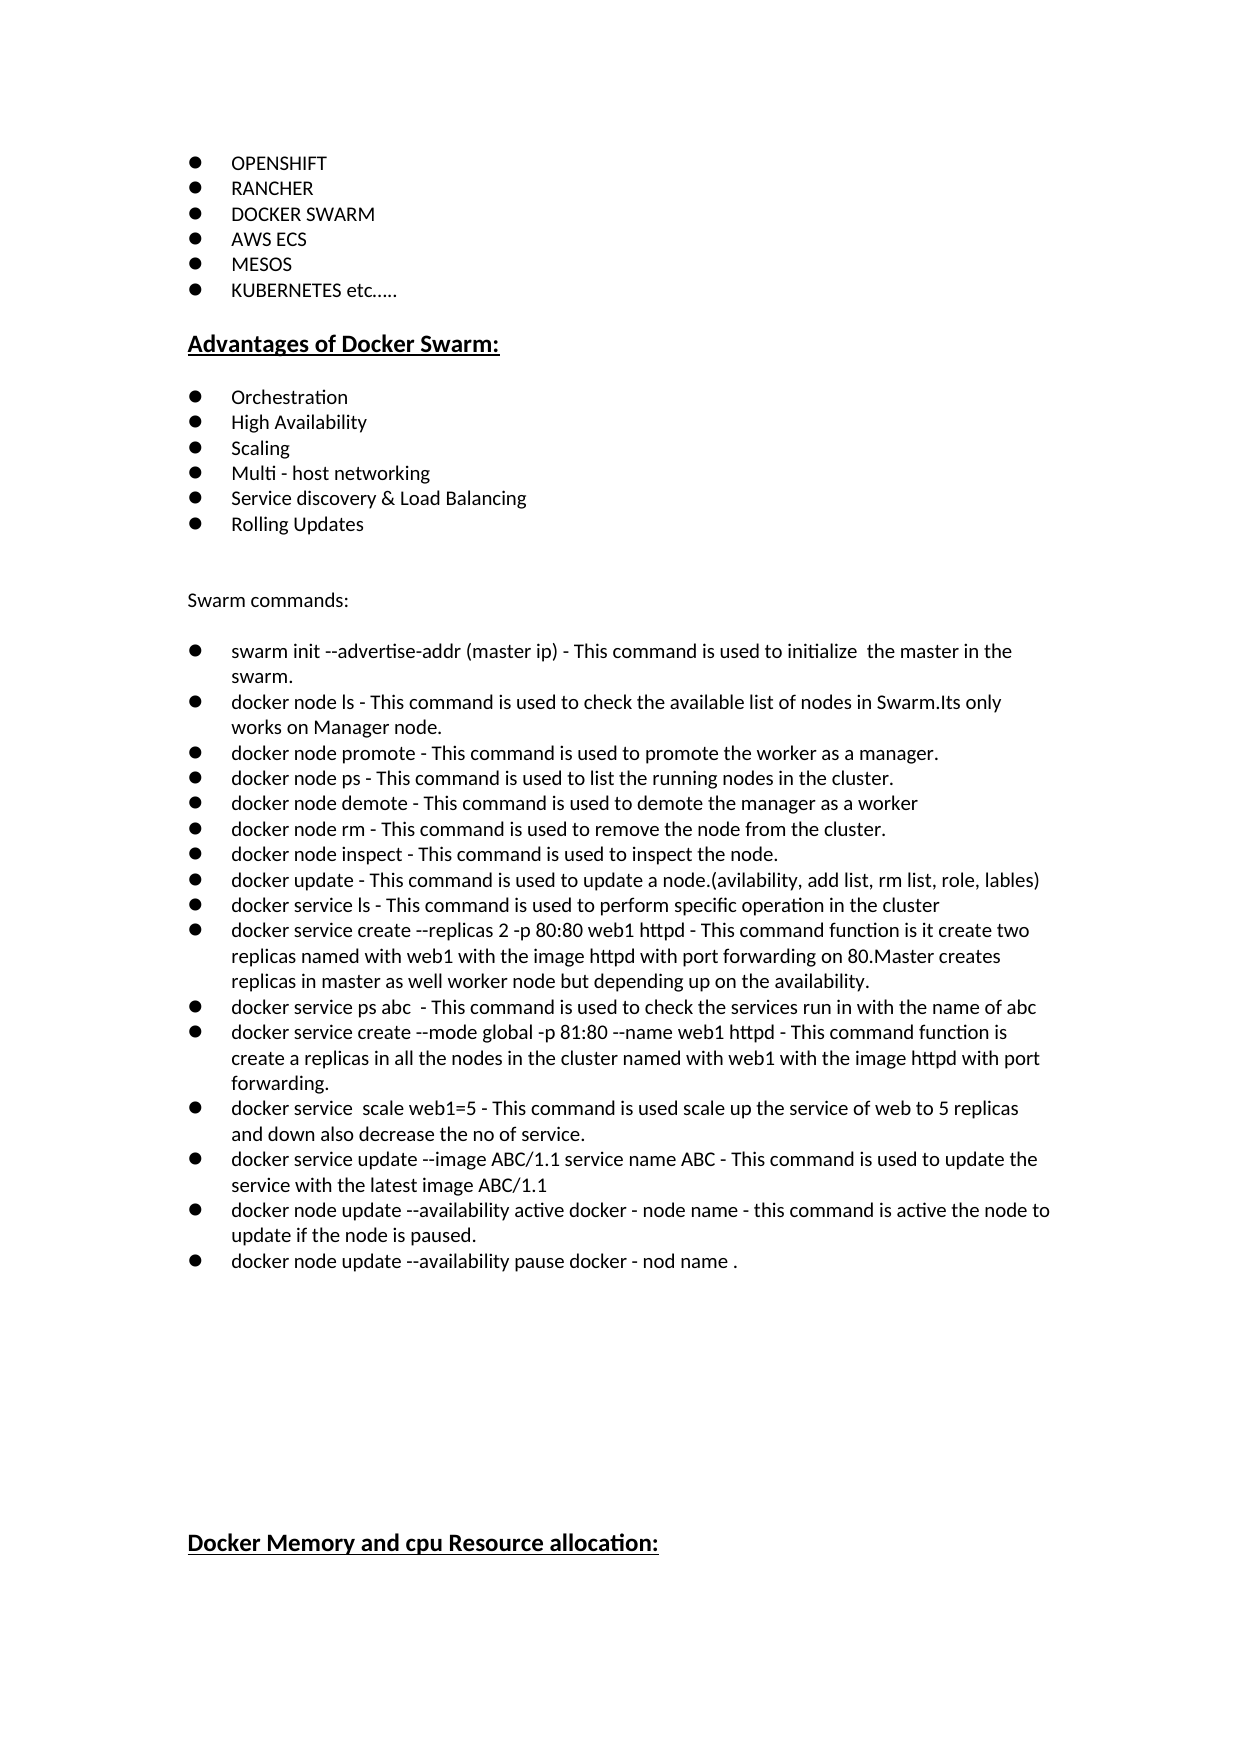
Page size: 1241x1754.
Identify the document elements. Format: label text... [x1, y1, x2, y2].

list Scaling [187, 435, 1053, 460]
list MESOS [187, 252, 1053, 277]
list Swarm commands: [187, 587, 1053, 613]
list docker node promote - This command is used to promote the worker as a manager. [187, 740, 1053, 765]
list RANCHER [187, 175, 1053, 201]
list Multi - host networking [187, 460, 1053, 486]
list swarm init --advertise-addr (master ip) - This command is used to initialize the master in the swarm. [187, 638, 1053, 689]
list docker node demote - This command is used to demote the manager as a worker [187, 791, 1053, 816]
list OPENSHIFT [187, 150, 1053, 175]
list docker node inspect - This command is used to inspect the node. [187, 841, 1053, 867]
list docker service update --image ABC/1.1 service name ABC - This command is used to update the service with the latest image ABC/1.1 [187, 1146, 1053, 1197]
list Orchestration [187, 384, 1053, 409]
list docker service scale web1=5 - This command is used scale up the service of web to 5 replicas and down also decrease the no of service. [187, 1096, 1053, 1146]
list docker service ps abc - This command is used to check the services run in with the name of abc [187, 994, 1053, 1019]
list DOCKER SWARM [187, 201, 1053, 226]
list Docker Memory and cpu Resource allocation: [187, 1528, 1053, 1558]
list docker service create --mode global -p 81:80 --name web1 httpd - This command function is create a replicas in all the nodes in the cluster named with web1 with the image httpd with port forwarding. [187, 1019, 1053, 1096]
list Advantages of Docker Swarm: [187, 328, 1053, 358]
list docker service ls - This command is used to perform specific operation in the cluster [187, 892, 1053, 918]
list docker service create --replicas 2 -p 80:80 web1 httpd - This command function is it create two replicas named with web1 with the image httpd with port forwarding on 80.Master creates replicas in master as well worker node but depending up on the availability. [187, 918, 1053, 994]
list High Availability [187, 409, 1053, 435]
list docker node rm - This command is used to remove the node from the cluster. [187, 816, 1053, 841]
list Service discovery & Load Balancing [187, 486, 1053, 511]
list docker update - This command is used to update a node.(avilability, add list, rm list, role, lables) [187, 867, 1053, 892]
list docker node update --availability active docker - node name - this command is active the node to update if the node is paused. [187, 1197, 1053, 1248]
list docker node update --availability pause docker - nod name . [187, 1248, 1053, 1273]
list Rolling Updates [187, 511, 1053, 536]
list docker node ls - This command is used to check the available list of nodes in Swarm.Its only works on Manager node. [187, 689, 1053, 740]
list AWS ECS [187, 226, 1053, 252]
list docker node ps - This command is used to list the running nodes in the cluster. [187, 765, 1053, 791]
list KUBERNETES etc….. [187, 277, 1053, 302]
